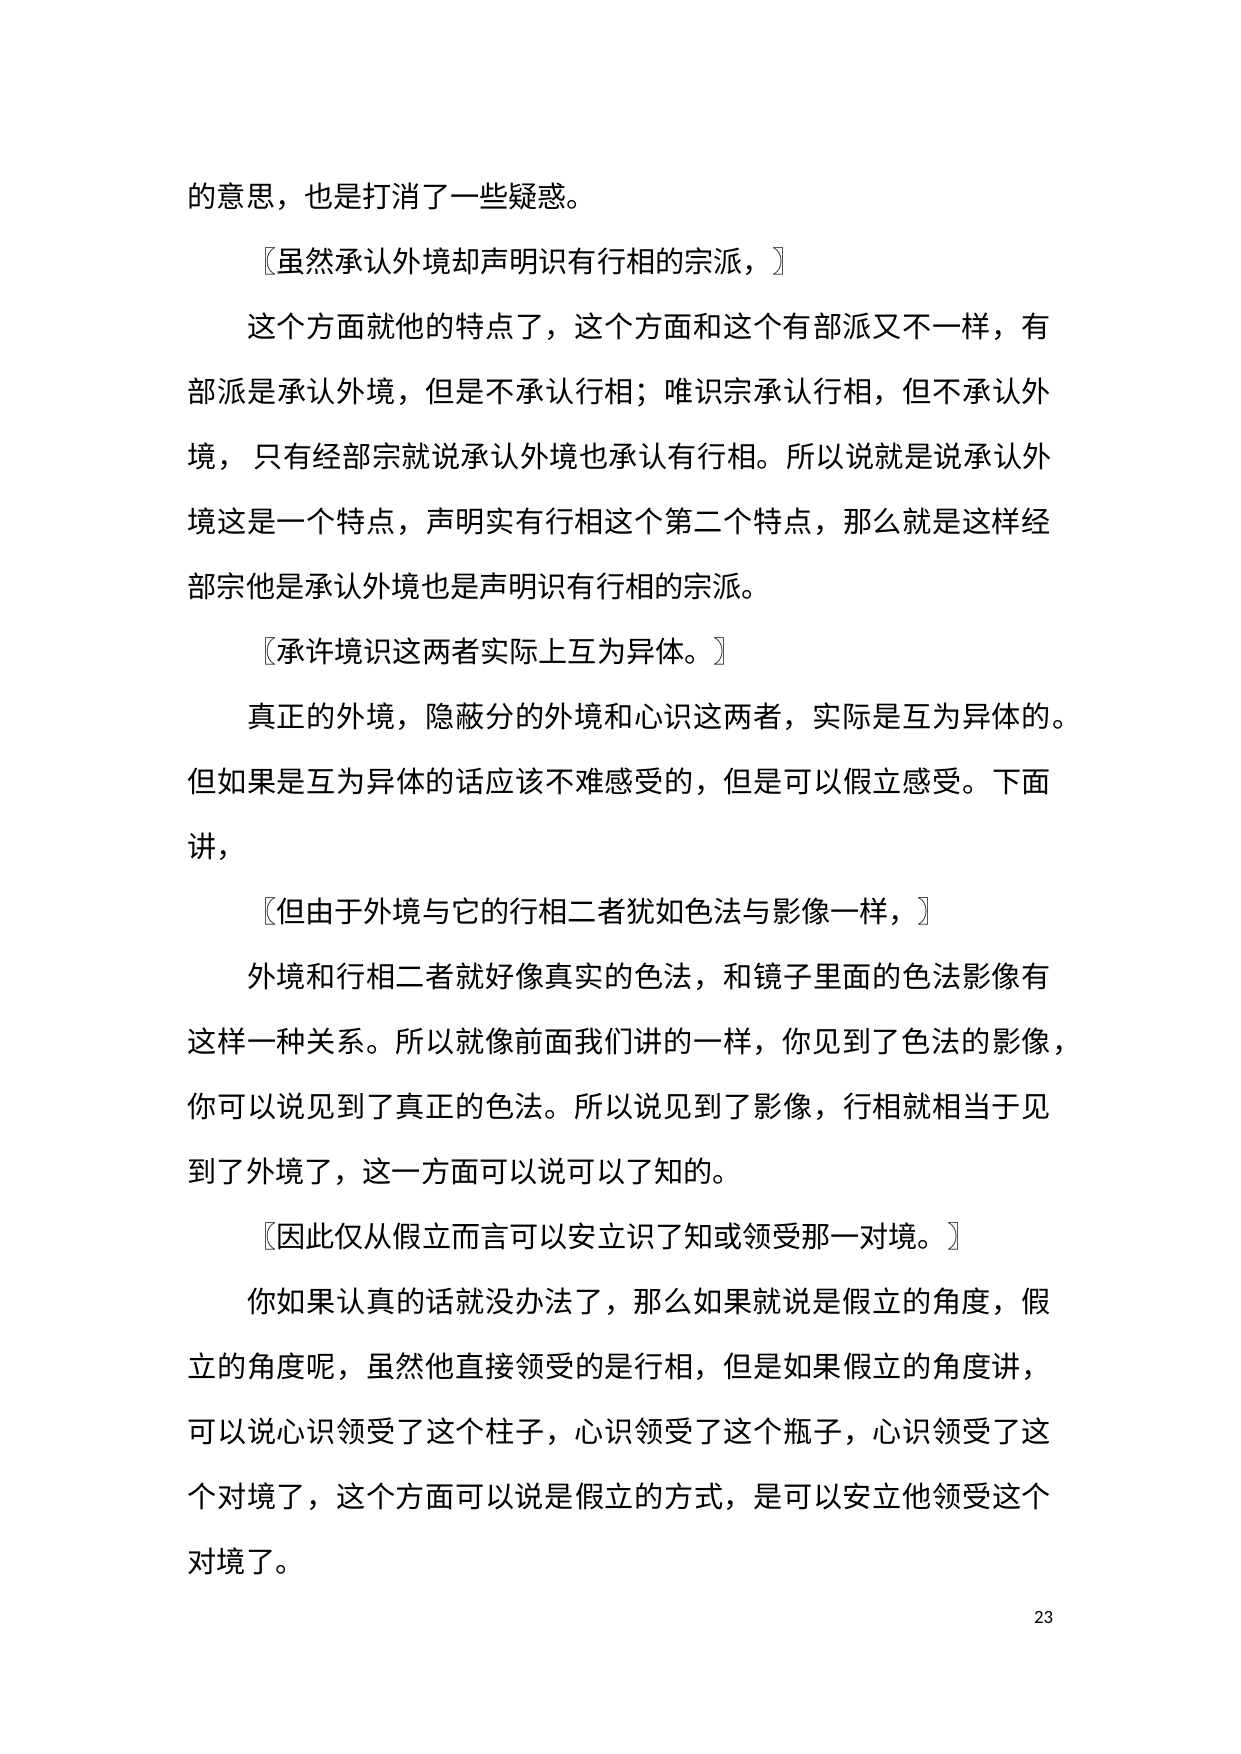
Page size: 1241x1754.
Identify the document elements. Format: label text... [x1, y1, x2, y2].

text 〖承许境识这两者实际上互为异体。〗 [187, 617, 1053, 682]
text 〖因此仅从假立而言可以安立识了知或领受那一对境。〗 [187, 1202, 1053, 1267]
text 〖但由于外境与它的行相二者犹如色法与影像一样，〗 [187, 877, 1053, 942]
text 〖虽然承认外境却声明识有行相的宗派，〗 [187, 227, 1053, 292]
text 你如果认真的话就没办法了，那么如果就说是假立的角度，假立的角度呢，虽然他直接领受的是行相，但是如果假立的角度讲，可以说心识领受了这个柱子，心识领受了这个瓶子，心识领受了这个对境了，这个方面可以说是假立的方式，是可以安立他领受这个对境了。 [187, 1267, 1053, 1592]
text 外境和行相二者就好像真实的色法，和镜子里面的色法影像有这样一种关系。所以就像前面我们讲的一样，你见到了色法的影像，你可以说见到了真正的色法。所以说见到了影像，行相就相当于见到了外境了，这一方面可以说可以了知的。 [187, 942, 1053, 1202]
text 这个方面就他的特点了，这个方面和这个有部派又不一样，有部派是承认外境，但是不承认行相；唯识宗承认行相，但不承认外境， 只有经部宗就说承认外境也承认有行相。所以说就是说承认外境这是一个特点，声明实有行相这个第二个特点，那么就是这样经部宗他是承认外境也是声明识有行相的宗派。 [187, 292, 1053, 617]
text 真正的外境，隐蔽分的外境和心识这两者，实际是互为异体的。但如果是互为异体的话应该不难感受的，但是可以假立感受。下面讲， [187, 682, 1053, 877]
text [187, 162, 1053, 227]
